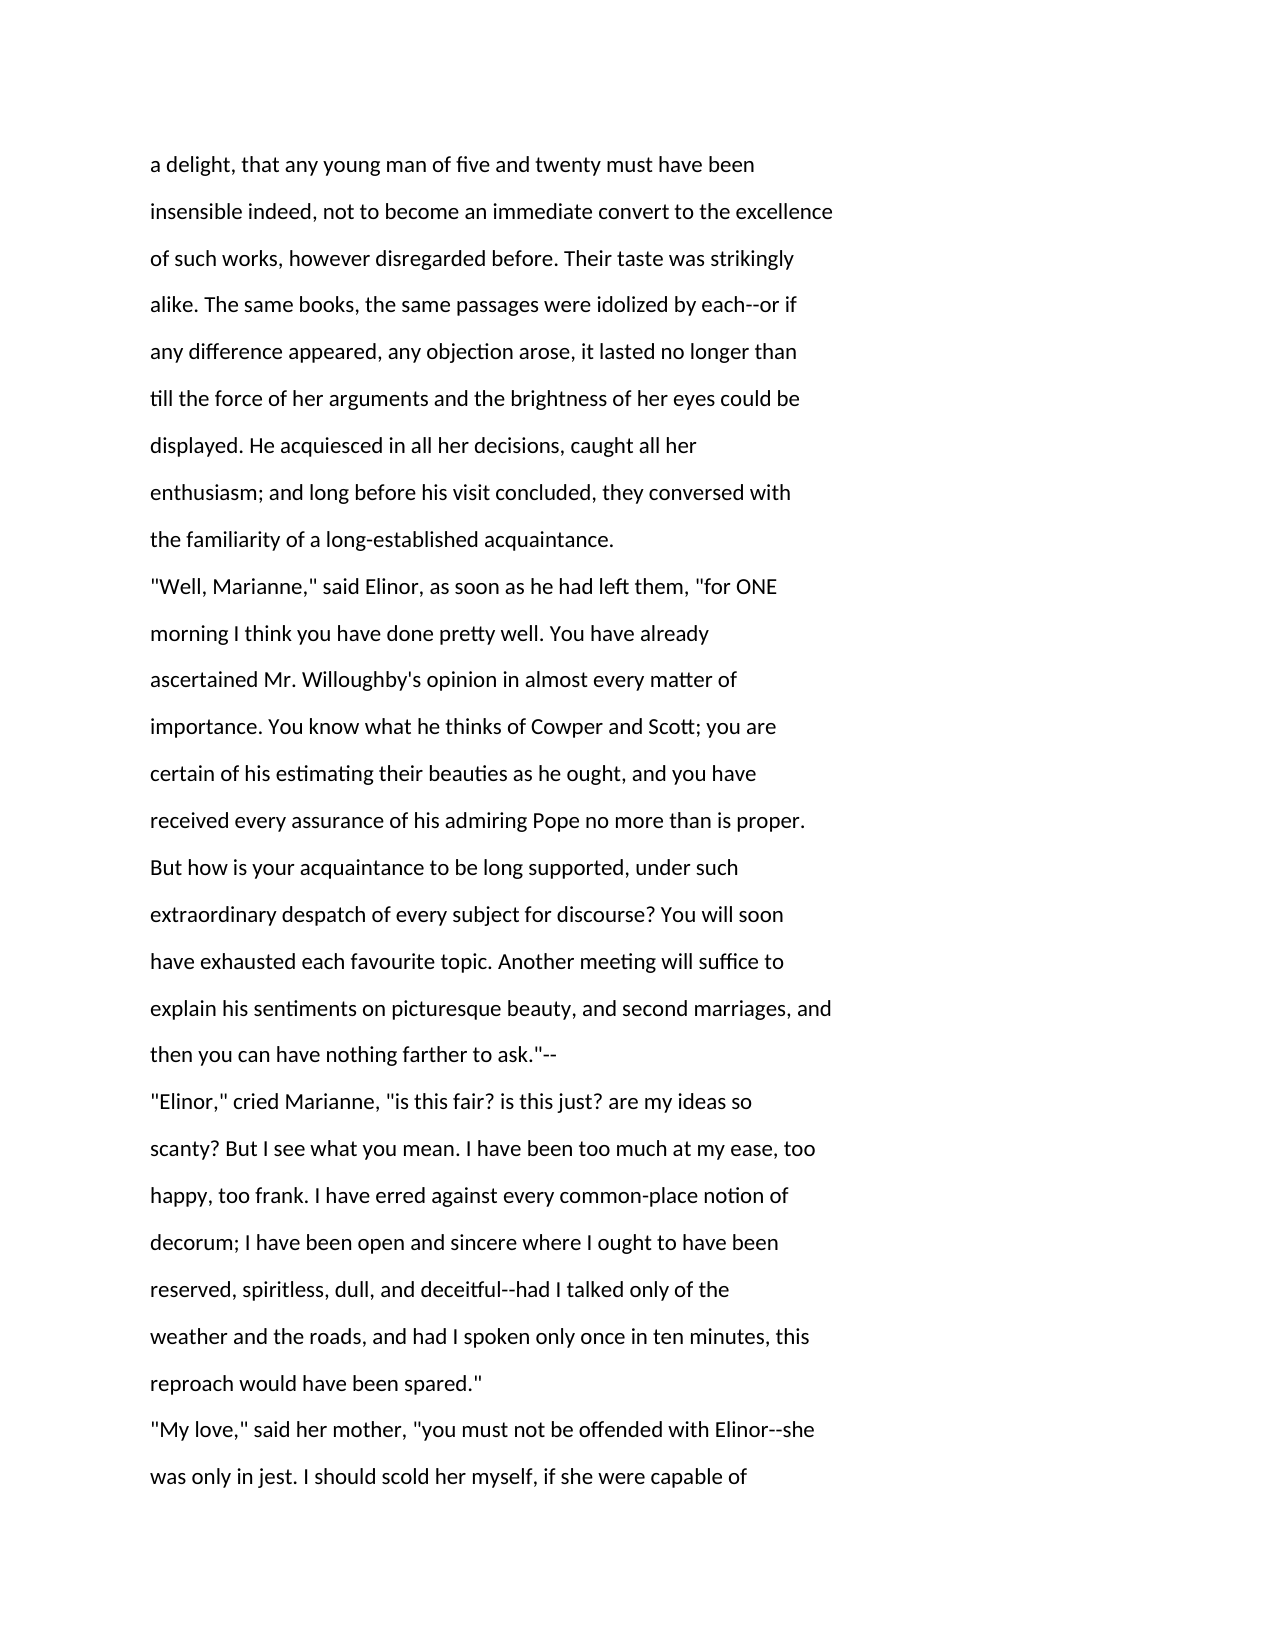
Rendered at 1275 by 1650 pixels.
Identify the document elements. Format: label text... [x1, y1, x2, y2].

text extraordinary despatch of every subject for discourse? You will soon [150, 900, 1125, 928]
text reserved, spiritless, dull, and deceitful--had I talked only of the [150, 1275, 1125, 1303]
text the familiarity of a long-established acquaintance. [150, 525, 1125, 553]
text But how is your acquaintance to be long supported, under such [150, 853, 1125, 881]
text reproach would have been spared." [150, 1369, 1125, 1397]
text scanty? But I see what you mean. I have been too much at my ease, too [150, 1134, 1125, 1162]
text happy, too frank. I have erred against every common-place notion of [150, 1181, 1125, 1209]
text enthusiasm; and long before his visit concluded, they conversed with [150, 478, 1125, 506]
text then you can have nothing farther to ask."-- [150, 1041, 1125, 1069]
text alike. The same books, the same passages were idolized by each--or if [150, 291, 1125, 319]
text importance. You know what he thinks of Cowper and Scott; you are [150, 712, 1125, 741]
text "My love," said her mother, "you must not be offended with Elinor--she [150, 1416, 1125, 1444]
text till the force of her arguments and the brightness of her eyes could be [150, 384, 1125, 412]
text explain his sentiments on picturesque beauty, and second marriages, and [150, 994, 1125, 1022]
text certain of his estimating their beauties as he ought, and you have [150, 759, 1125, 787]
text any difference appeared, any objection arose, it lasted no longer than [150, 337, 1125, 366]
text weather and the roads, and had I spoken only once in ten minutes, this [150, 1322, 1125, 1350]
text insensible indeed, not to become an immediate convert to the excellence [150, 197, 1125, 225]
text of such works, however disregarded before. Their taste was strikingly [150, 244, 1125, 272]
text ascertained Mr. Willoughby's opinion in almost every matter of [150, 666, 1125, 694]
text received every assurance of his admiring Pope no more than is proper. [150, 806, 1125, 834]
text have exhausted each favourite topic. Another meeting will suffice to [150, 947, 1125, 975]
text morning I think you have done pretty well. You have already [150, 619, 1125, 647]
text "Well, Marianne," said Elinor, as soon as he had left them, "for ONE [150, 572, 1125, 600]
text a delight, that any young man of five and twenty must have been [150, 150, 1125, 178]
text was only in jest. I should scold her myself, if she were capable of [150, 1462, 1125, 1491]
text "Elinor," cried Marianne, "is this fair? is this just? are my ideas so [150, 1087, 1125, 1116]
text displayed. He acquiesced in all her decisions, caught all her [150, 431, 1125, 459]
text decorum; I have been open and sincere where I ought to have been [150, 1228, 1125, 1256]
